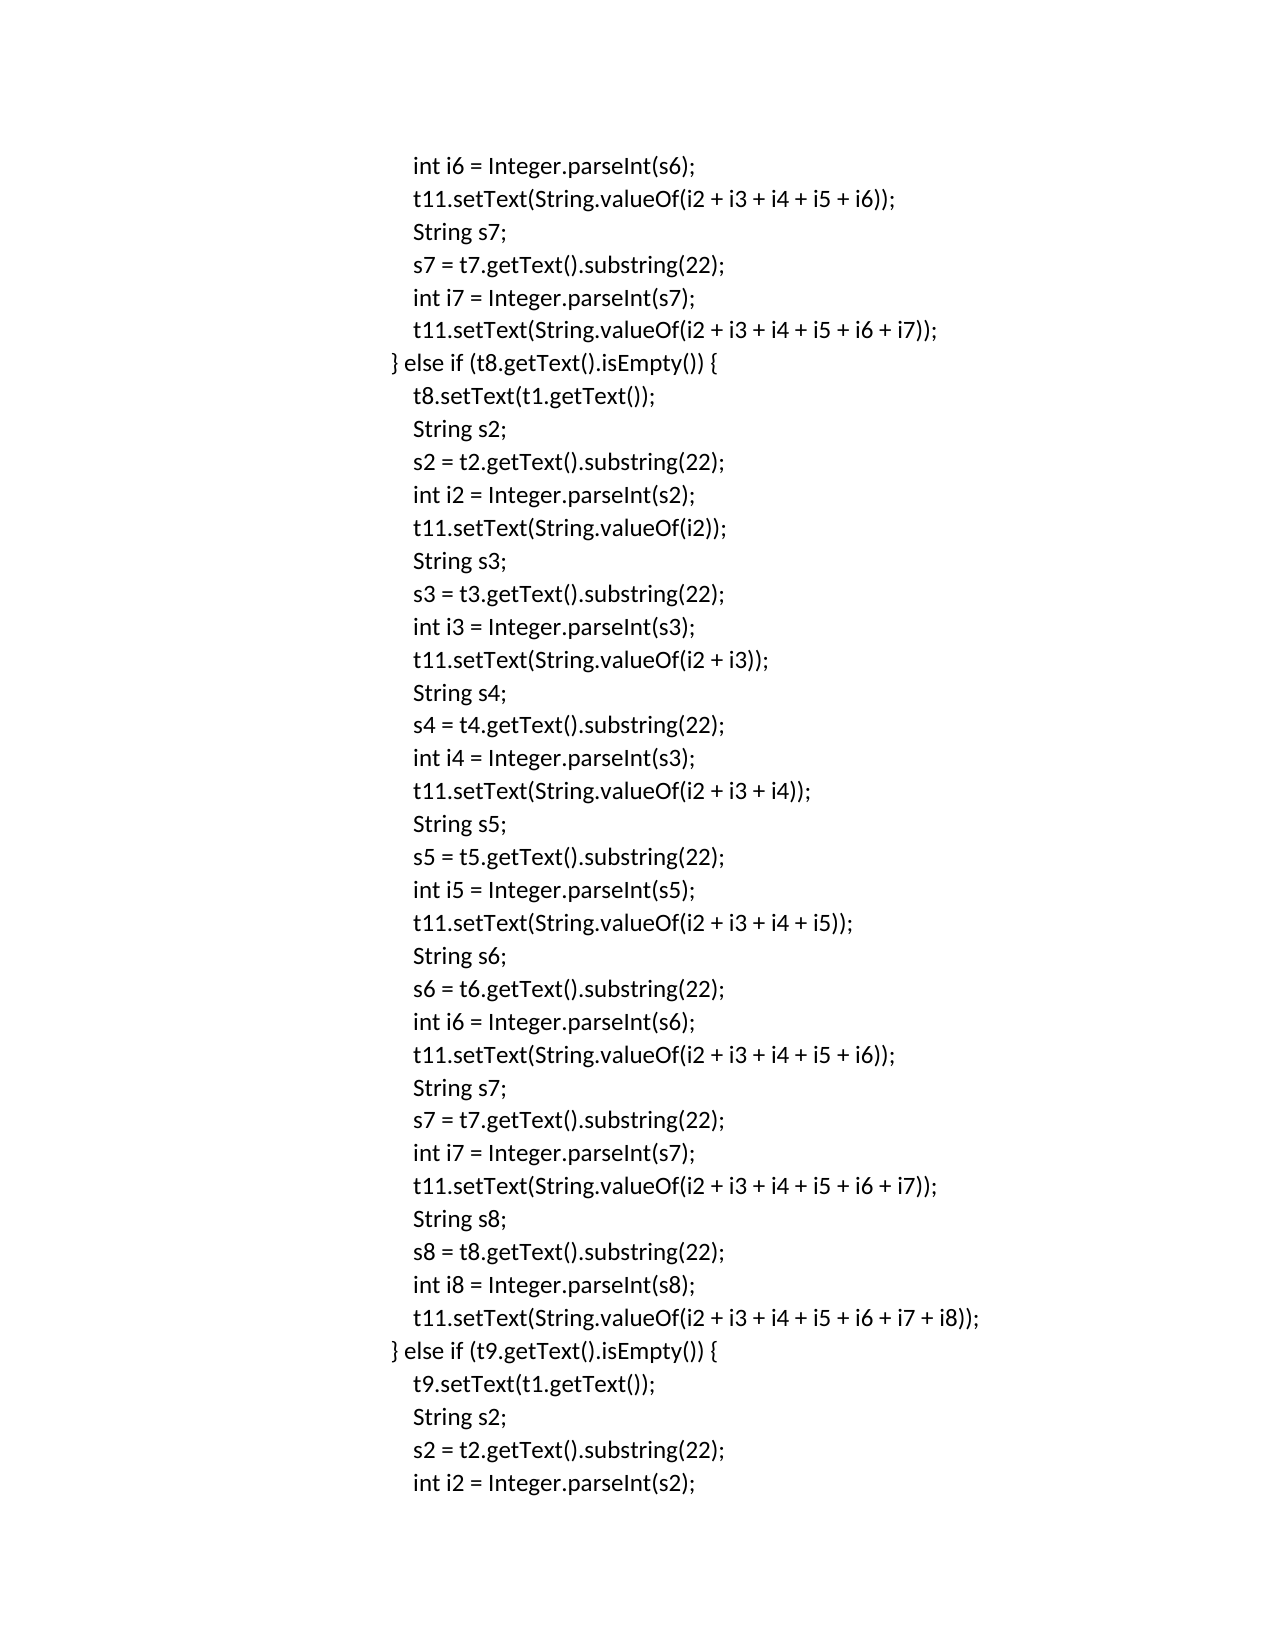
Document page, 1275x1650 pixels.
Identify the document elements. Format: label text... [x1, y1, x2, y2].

list int i3 = Integer.parseInt(s3); [300, 611, 1125, 641]
list String s2; [300, 413, 1125, 444]
list t11.setText(String.valueOf(i2 + i3)); [300, 644, 1125, 674]
list String s2; [300, 1401, 1125, 1431]
list s2 = t2.getText().substring(22); [300, 446, 1125, 477]
list int i2 = Integer.parseInt(s2); [300, 479, 1125, 510]
list int i2 = Integer.parseInt(s2); [300, 1467, 1125, 1497]
list s7 = t7.getText().substring(22); [300, 1104, 1125, 1135]
list t11.setText(String.valueOf(i2 + i3 + i4 + i5)); [300, 907, 1125, 938]
list int i4 = Integer.parseInt(s3); [300, 742, 1125, 773]
list } else if (t9.getText().isEmpty()) { [300, 1335, 1125, 1366]
list t11.setText(String.valueOf(i2 + i3 + i4 + i5 + i6 + i7)); [300, 1170, 1125, 1201]
list String s7; [300, 216, 1125, 246]
list s2 = t2.getText().substring(22); [300, 1434, 1125, 1464]
list t8.setText(t1.getText()); [300, 380, 1125, 411]
list s6 = t6.getText().substring(22); [300, 973, 1125, 1003]
list String s8; [300, 1203, 1125, 1234]
list int i6 = Integer.parseInt(s6); [300, 150, 1125, 181]
list s5 = t5.getText().substring(22); [300, 841, 1125, 872]
list String s7; [300, 1072, 1125, 1102]
list int i6 = Integer.parseInt(s6); [300, 1006, 1125, 1036]
list int i7 = Integer.parseInt(s7); [300, 282, 1125, 312]
list } else if (t8.getText().isEmpty()) { [300, 347, 1125, 378]
list t11.setText(String.valueOf(i2 + i3 + i4)); [300, 775, 1125, 806]
list int i8 = Integer.parseInt(s8); [300, 1269, 1125, 1300]
list String s4; [300, 677, 1125, 707]
list int i7 = Integer.parseInt(s7); [300, 1137, 1125, 1168]
list s8 = t8.getText().substring(22); [300, 1236, 1125, 1267]
list String s5; [300, 808, 1125, 839]
list t11.setText(String.valueOf(i2)); [300, 512, 1125, 543]
list s7 = t7.getText().substring(22); [300, 249, 1125, 279]
list t11.setText(String.valueOf(i2 + i3 + i4 + i5 + i6)); [300, 1039, 1125, 1069]
list int i5 = Integer.parseInt(s5); [300, 874, 1125, 905]
list t11.setText(String.valueOf(i2 + i3 + i4 + i5 + i6 + i7)); [300, 314, 1125, 345]
list String s3; [300, 545, 1125, 576]
list t9.setText(t1.getText()); [300, 1368, 1125, 1398]
list t11.setText(String.valueOf(i2 + i3 + i4 + i5 + i6)); [300, 183, 1125, 213]
list String s6; [300, 940, 1125, 971]
list s4 = t4.getText().substring(22); [300, 709, 1125, 740]
list s3 = t3.getText().substring(22); [300, 578, 1125, 608]
list t11.setText(String.valueOf(i2 + i3 + i4 + i5 + i6 + i7 + i8)); [300, 1302, 1125, 1333]
